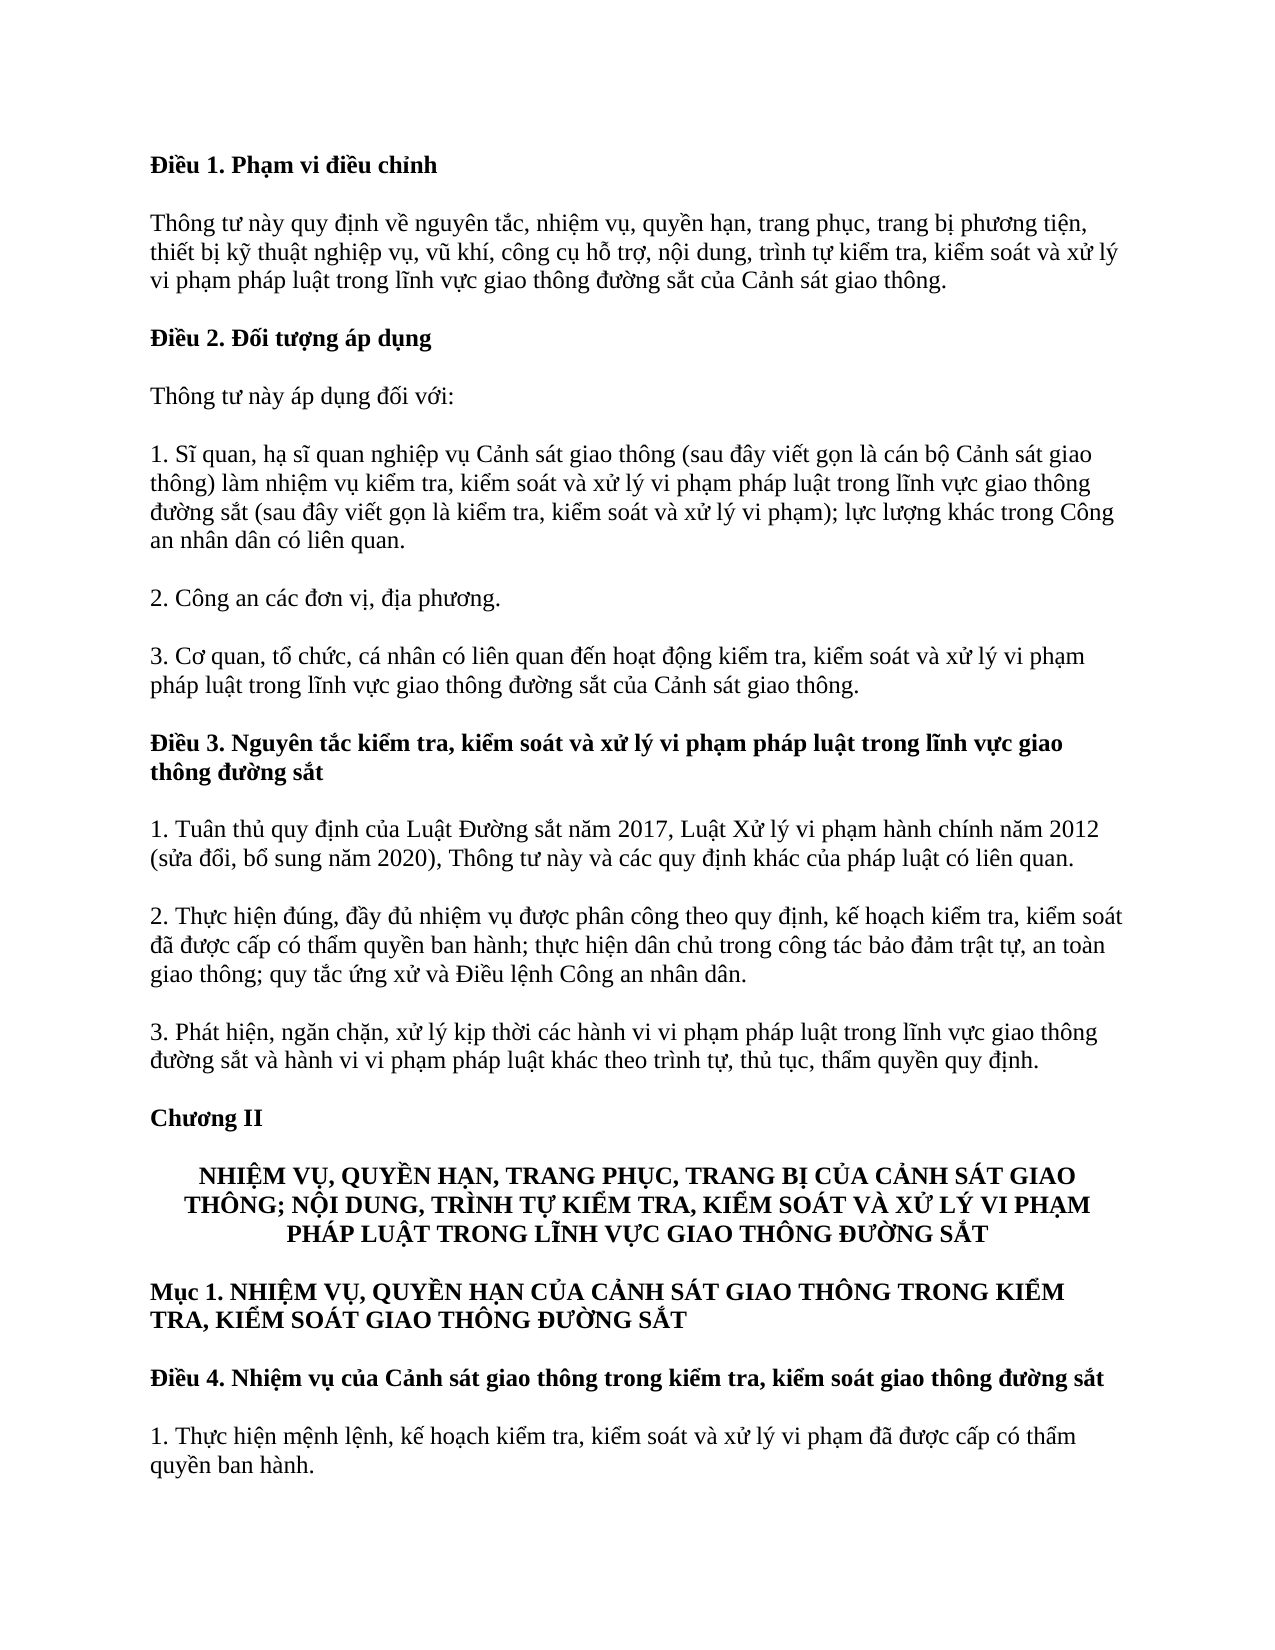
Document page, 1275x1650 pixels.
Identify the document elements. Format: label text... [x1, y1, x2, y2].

text Chương II [150, 1103, 1125, 1132]
text 1. Thực hiện mệnh lệnh, kế hoạch kiểm tra, kiểm soát và xử lý vi phạm đã được cấp có thẩm quyền ban hành. [150, 1421, 1125, 1479]
text 3. Phát hiện, ngăn chặn, xử lý kịp thời các hành vi vi phạm pháp luật trong lĩnh vực giao thông đường sắt và hành vi vi phạm pháp luật khác theo trình tự, thủ tục, thẩm quyền quy định. [150, 1017, 1125, 1074]
text Thông tư này quy định về nguyên tắc, nhiệm vụ, quyền hạn, trang phục, trang bị phương tiện, thiết bị kỹ thuật nghiệp vụ, vũ khí, công cụ hỗ trợ, nội dung, trình tự kiểm tra, kiểm soát và xử lý vi phạm pháp luật trong lĩnh vực giao thông đường sắt của Cảnh sát giao thông. [150, 208, 1125, 294]
text NHIỆM VỤ, QUYỀN HẠN, TRANG PHỤC, TRANG BỊ CỦA CẢNH SÁT GIAO THÔNG; NỘI DUNG, TRÌNH TỰ KIỂM TRA, KIỂM SOÁT VÀ XỬ LÝ VI PHẠM PHÁP LUẬT TRONG LĨNH VỰC GIAO THÔNG ĐƯỜNG SẮT [150, 1161, 1125, 1247]
text 3. Cơ quan, tổ chức, cá nhân có liên quan đến hoạt động kiểm tra, kiểm soát và xử lý vi phạm pháp luật trong lĩnh vực giao thông đường sắt của Cảnh sát giao thông. [150, 641, 1125, 699]
text 1. Tuân thủ quy định của Luật Đường sắt năm 2017, Luật Xử lý vi phạm hành chính năm 2012 (sửa đổi, bổ sung năm 2020), Thông tư này và các quy định khác của pháp luật có liên quan. [150, 814, 1125, 872]
text 1. Sĩ quan, hạ sĩ quan nghiệp vụ Cảnh sát giao thông (sau đây viết gọn là cán bộ Cảnh sát giao thông) làm nhiệm vụ kiểm tra, kiểm soát và xử lý vi phạm pháp luật trong lĩnh vực giao thông đường sắt (sau đây viết gọn là kiểm tra, kiểm soát và xử lý vi phạm); lực lượng khác trong Công an nhân dân có liên quan. [150, 439, 1125, 554]
text Điều 3. Nguyên tắc kiểm tra, kiểm soát và xử lý vi phạm pháp luật trong lĩnh vực giao thông đường sắt [150, 728, 1125, 785]
text Điều 2. Đối tượng áp dụng [150, 323, 1125, 352]
text Điều 1. Phạm vi điều chỉnh [150, 150, 1125, 179]
text 2. Thực hiện đúng, đầy đủ nhiệm vụ được phân công theo quy định, kế hoạch kiểm tra, kiểm soát đã được cấp có thẩm quyền ban hành; thực hiện dân chủ trong công tác bảo đảm trật tự, an toàn giao thông; quy tắc ứng xử và Điều lệnh Công an nhân dân. [150, 901, 1125, 987]
text Mục 1. NHIỆM VỤ, QUYỀN HẠN CỦA CẢNH SÁT GIAO THÔNG TRONG KIỂM TRA, KIỂM SOÁT GIAO THÔNG ĐƯỜNG SẮT [150, 1277, 1125, 1334]
text Thông tư này áp dụng đối với: [150, 381, 1125, 410]
text Điều 4. Nhiệm vụ của Cảnh sát giao thông trong kiểm tra, kiểm soát giao thông đường sắt [150, 1363, 1125, 1392]
text 2. Công an các đơn vị, địa phương. [150, 583, 1125, 612]
